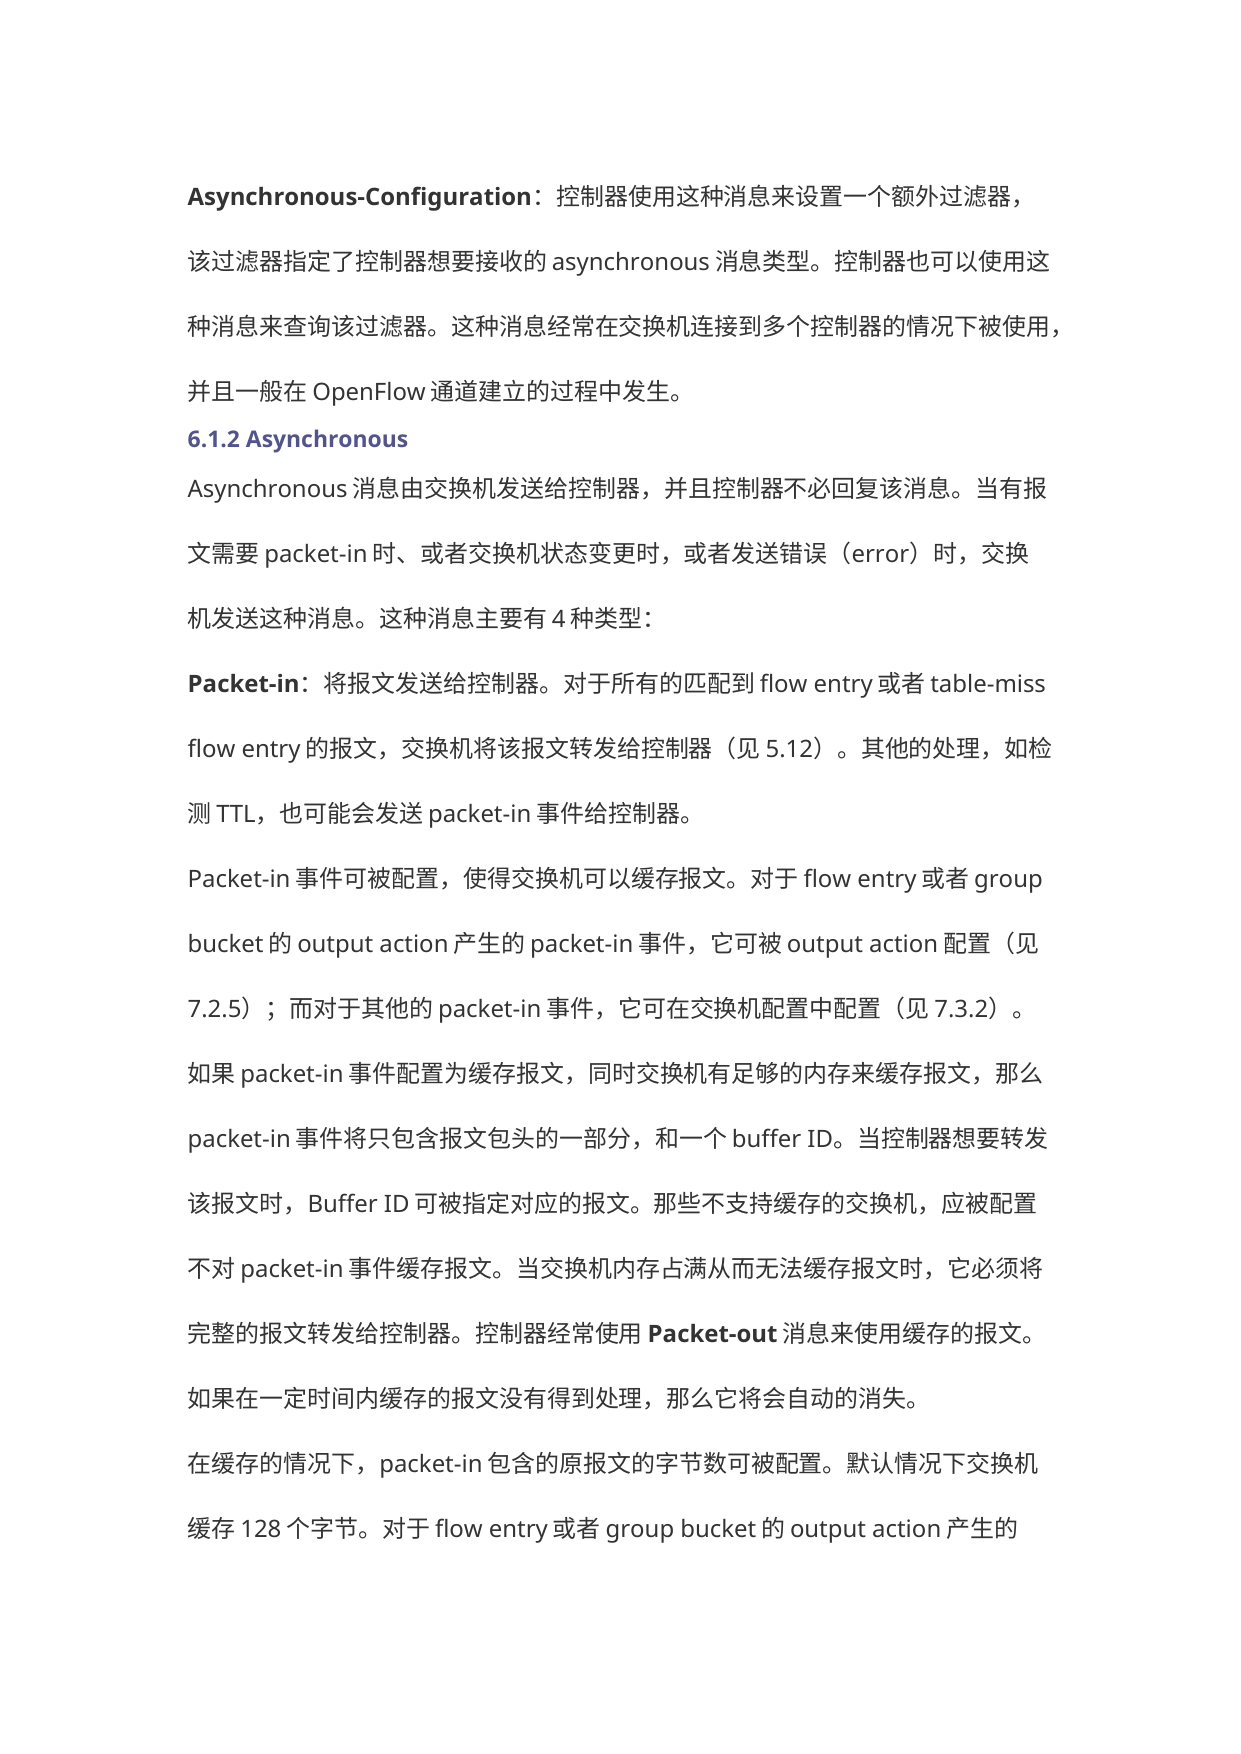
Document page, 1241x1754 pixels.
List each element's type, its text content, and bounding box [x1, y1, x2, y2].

text Packet-in事件可被配置，使得交换机可以缓存报文。对于flow entry或者group bucket的output action产生的packet-in事件，它可被output action配置（见7.2.5）；而对于其他的packet-in事件，它可在交换机配置中配置（见7.3.2）。如果packet-in事件配置为缓存报文，同时交换机有足够的内存来缓存报文，那么packet-in事件将只包含报文包头的一部分，和一个buffer ID。当控制器想要转发该报文时，Buffer ID可被指定对应的报文。那些不支持缓存的交换机，应被配置不对packet-in事件缓存报文。当交换机内存占满从而无法缓存报文时，它必须将完整的报文转发给控制器。控制器经常使用Packet-out消息来使用缓存的报文。如果在一定时间内缓存的报文没有得到处理，那么它将会自动的消失。 [187, 844, 1053, 1429]
subtitle 6.1.2 Asynchronous [187, 422, 1053, 454]
text Asynchronous消息由交换机发送给控制器，并且控制器不必回复该消息。当有报文需要packet-in时、或者交换机状态变更时，或者发送错误（error）时，交换机发送这种消息。这种消息主要有4种类型： [187, 454, 1053, 649]
text Packet-in：将报文发送给控制器。对于所有的匹配到flow entry或者table-miss flow entry的报文，交换机将该报文转发给控制器（见5.12）。其他的处理，如检测TTL，也可能会发送packet-in事件给控制器。 [187, 649, 1053, 844]
text Asynchronous-Configuration：控制器使用这种消息来设置一个额外过滤器，该过滤器指定了控制器想要接收的asynchronous消息类型。控制器也可以使用这种消息来查询该过滤器。这种消息经常在交换机连接到多个控制器的情况下被使用，并且一般在OpenFlow通道建立的过程中发生。 [187, 162, 1053, 422]
